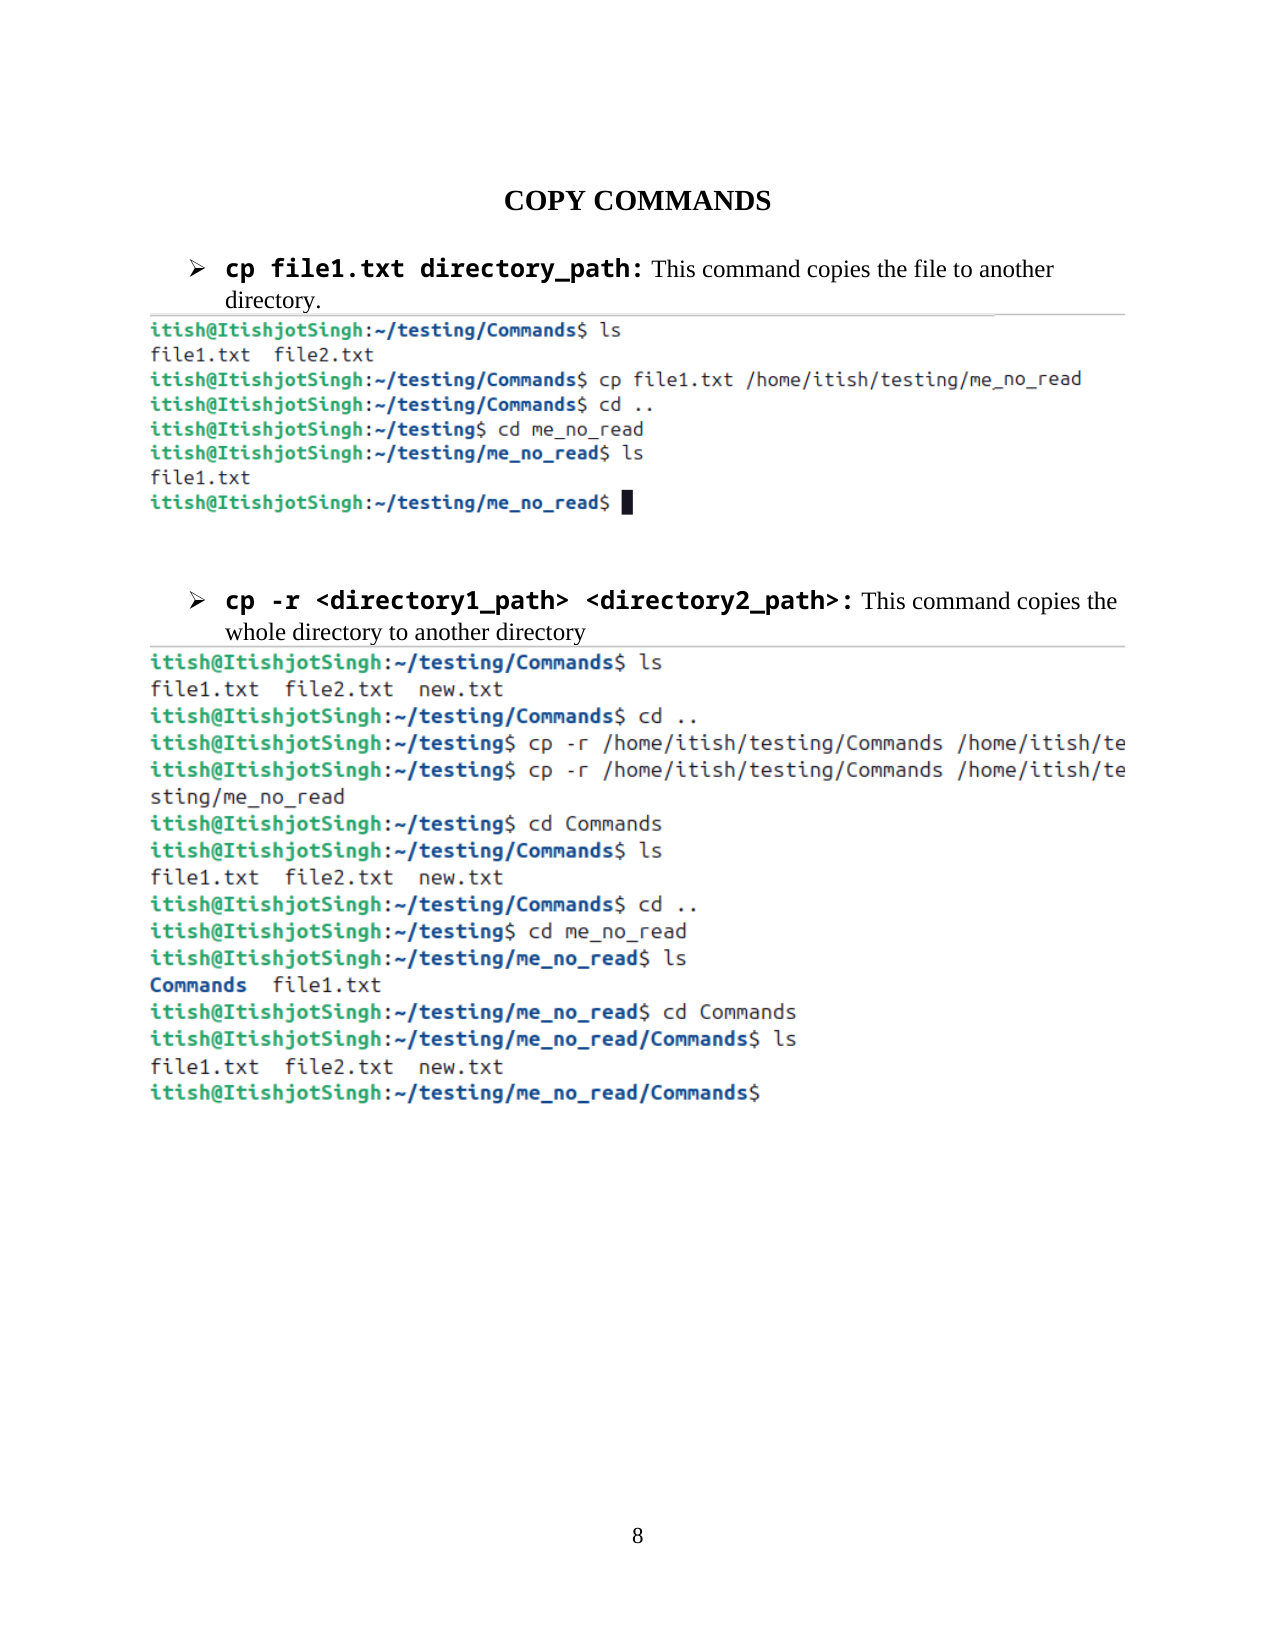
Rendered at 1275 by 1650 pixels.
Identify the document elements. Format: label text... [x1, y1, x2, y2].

picture [150, 645, 1125, 1112]
text COPY COMMANDS [150, 183, 1125, 217]
list cp -r <directory1_path> <directory2_path>: This command copies the whole directory to another directory [187, 583, 1125, 645]
picture [150, 313, 1125, 526]
list cp file1.txt directory_path: This command copies the file to another directory. [187, 251, 1125, 313]
